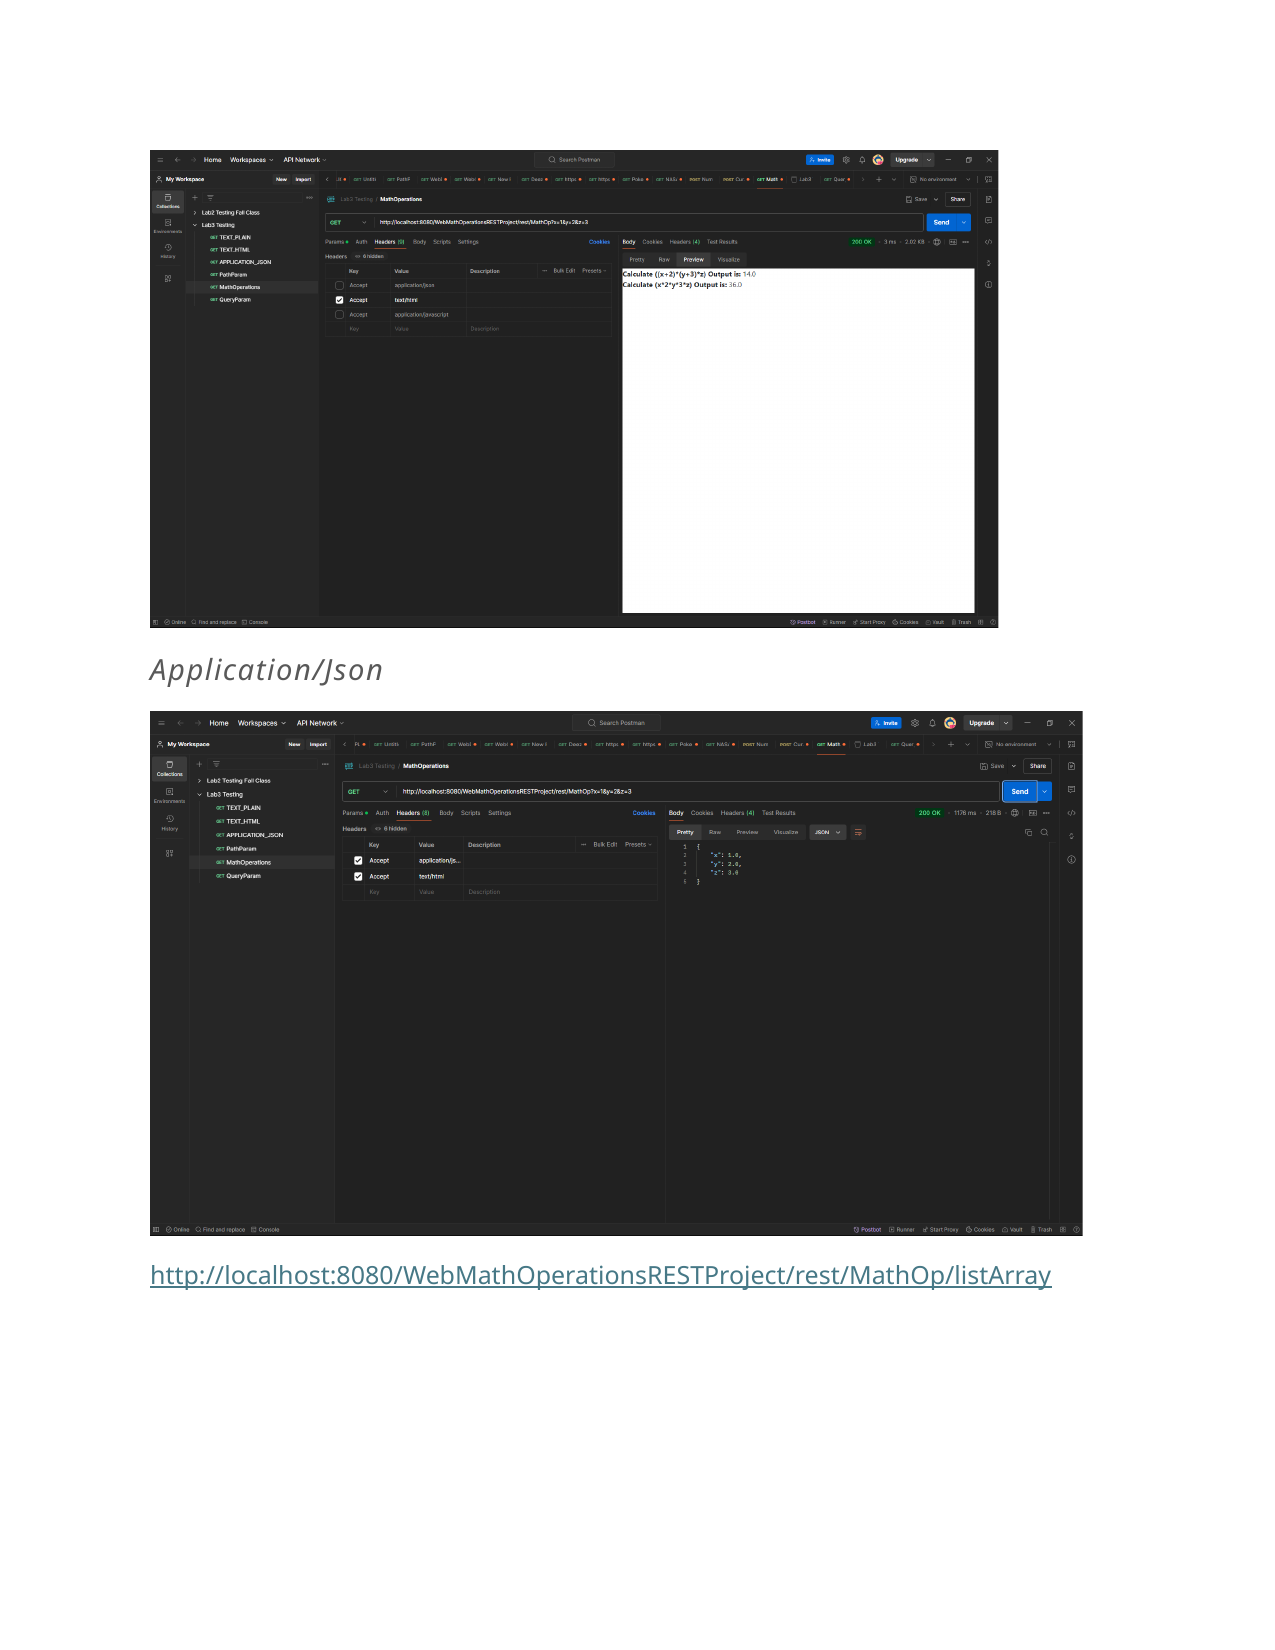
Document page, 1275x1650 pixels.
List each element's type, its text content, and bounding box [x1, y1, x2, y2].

text http://localhost:8080/WebMathOperationsRESTProject/rest/MathOp/listArray [150, 1258, 1125, 1292]
picture [150, 711, 1083, 1236]
subtitle Application/Json [150, 649, 1125, 689]
picture [150, 150, 999, 628]
